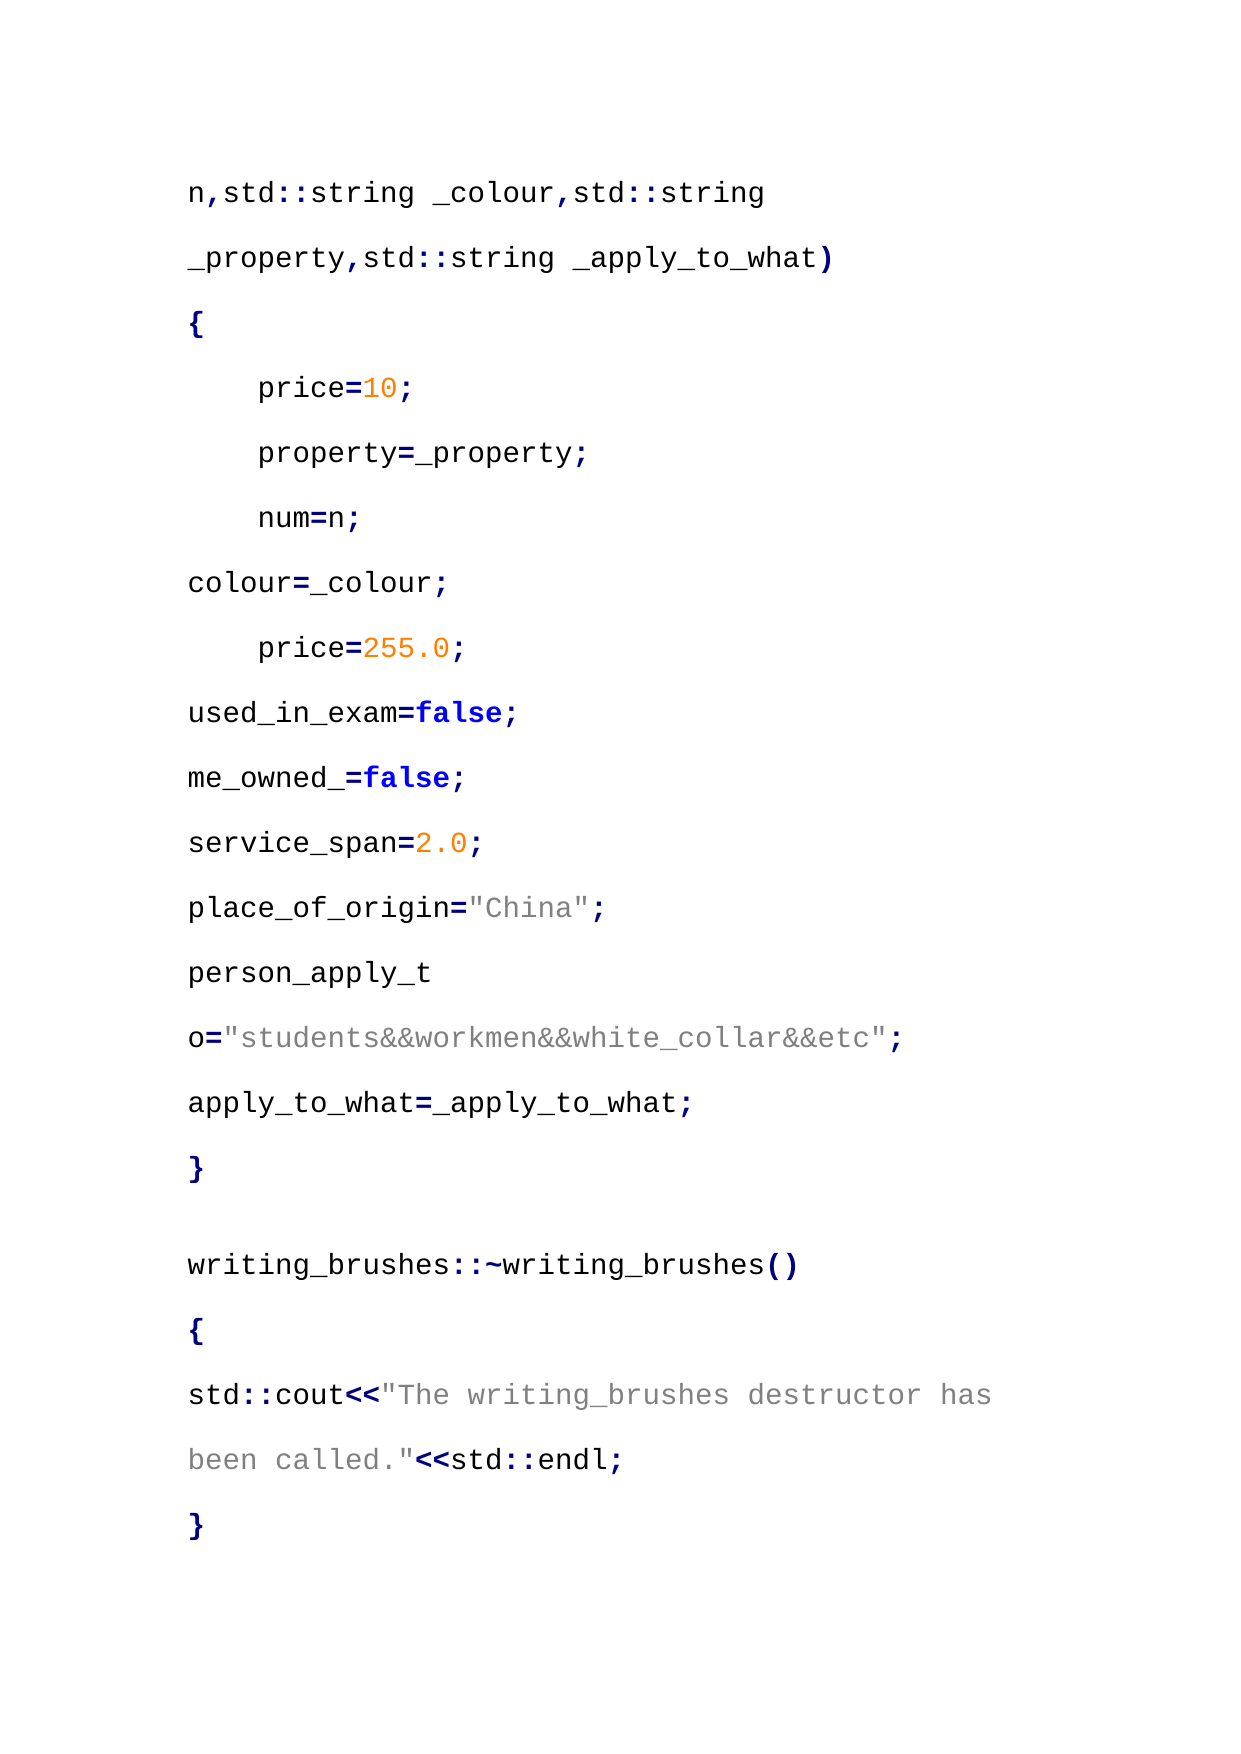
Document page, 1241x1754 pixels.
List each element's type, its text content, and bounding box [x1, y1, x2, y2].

text price=255.0; [187, 617, 1053, 682]
text me_owned_=false; [187, 747, 1053, 812]
text colour=_colour; [187, 552, 1053, 617]
text used_in_exam=false; [187, 682, 1053, 747]
text price=10; [187, 357, 1053, 422]
text { [187, 292, 1053, 357]
text service_span=2.0; [187, 812, 1053, 877]
text apply_to_what=_apply_to_what; [187, 1072, 1053, 1137]
text } [187, 1137, 1053, 1202]
text place_of_origin="China"; [187, 877, 1053, 942]
text property=_property; [187, 422, 1053, 487]
text { [187, 1299, 1053, 1364]
text num=n; [187, 487, 1053, 552]
text person_apply_to="students&&workmen&&white_collar&&etc"; [187, 942, 1053, 1072]
text writing_brushes::~writing_brushes() [187, 1234, 1053, 1299]
text } [187, 1494, 1053, 1559]
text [187, 162, 1053, 292]
text std::cout<<"The writing_brushes destructor has been called."<<std::endl; [187, 1364, 1053, 1494]
